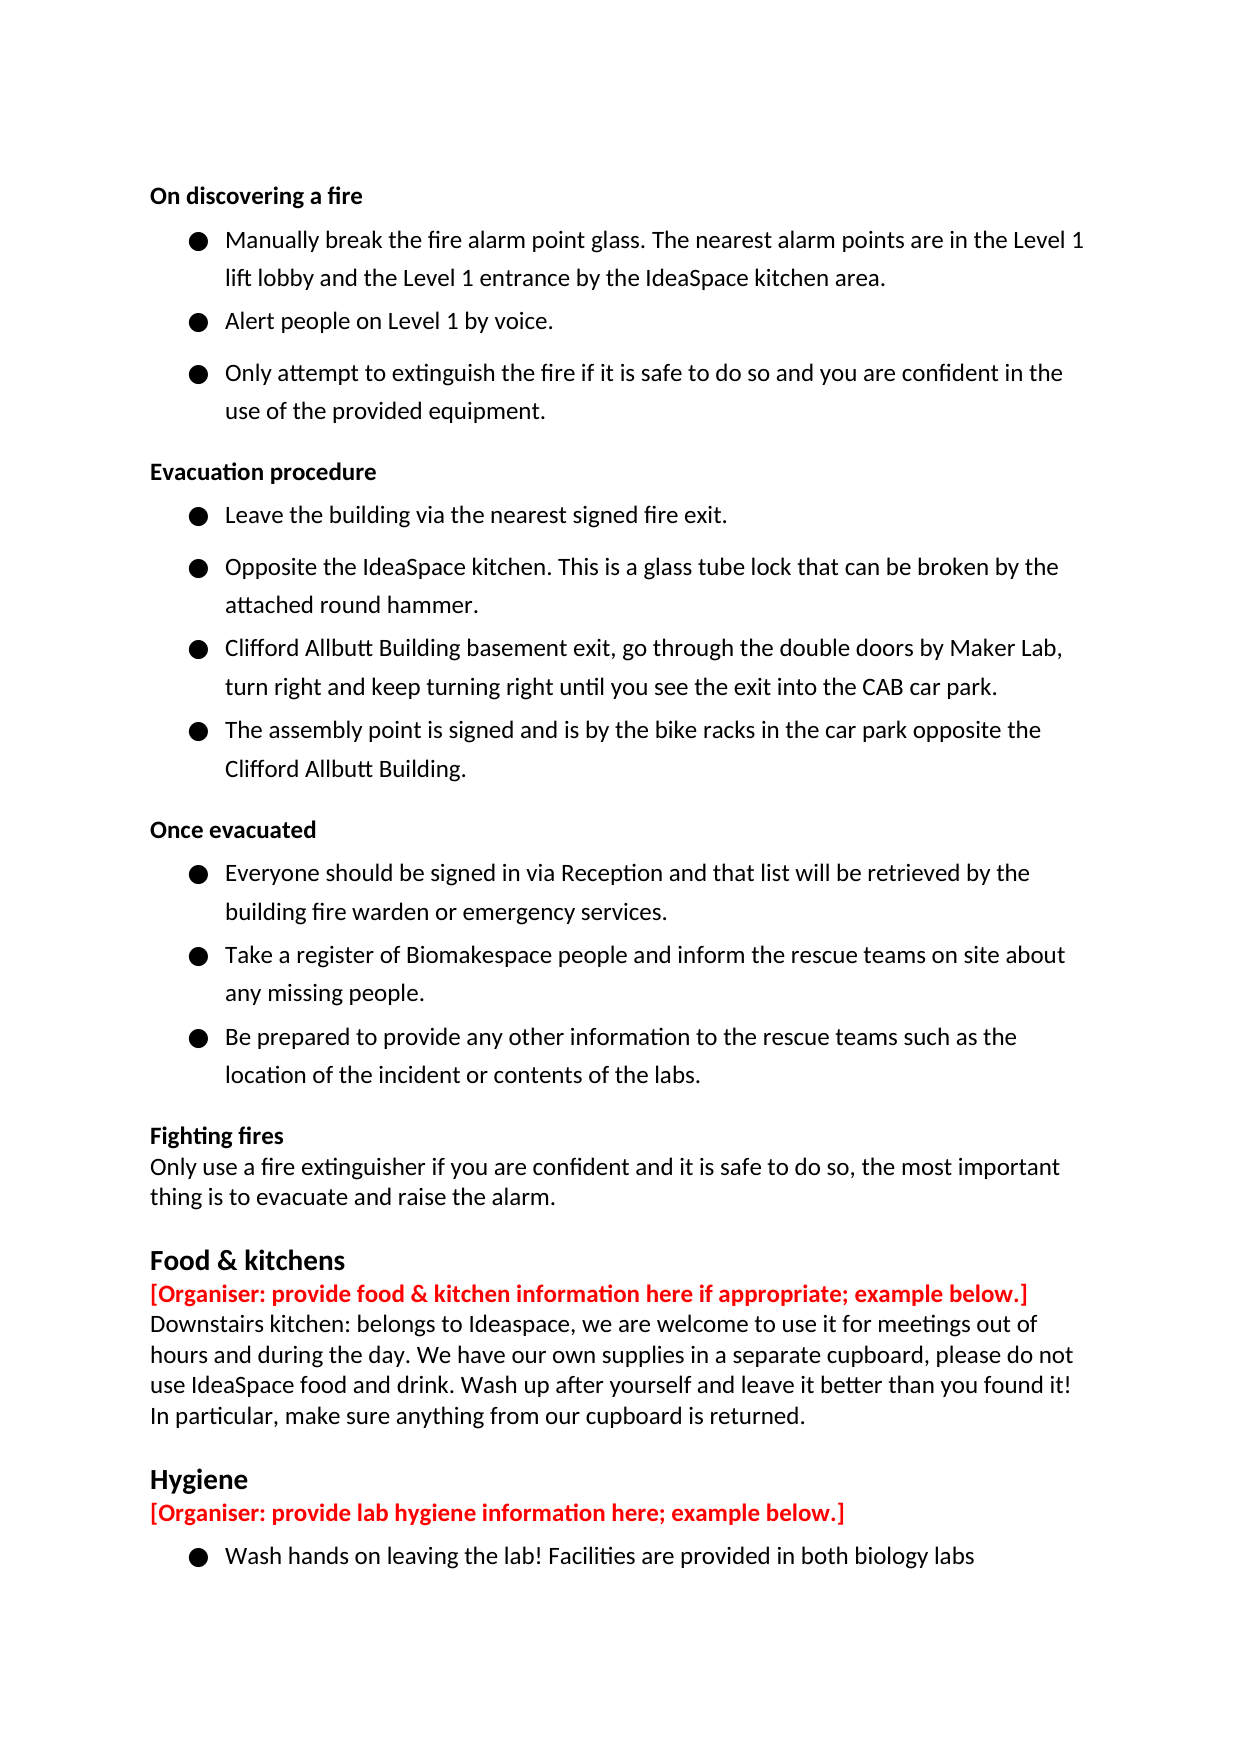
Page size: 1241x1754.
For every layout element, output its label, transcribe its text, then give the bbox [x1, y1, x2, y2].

text [Organiser: provide lab hygiene information here; example below.] [150, 1497, 1090, 1527]
list Clifford Allbutt Building basement exit, go through the double doors by Maker Lab, turn right and keep turning right until you see the exit into the CAB car park. [187, 620, 1090, 702]
text Only use a fire extinguisher if you are confident and it is safe to do so, the most important thing is to evacuate and raise the alarm. [150, 1151, 1090, 1212]
list Alert people on Level 1 by voice. [187, 293, 1090, 344]
list Only attempt to extinguish the fire if it is safe to do so and you are confident in the use of the provided equipment. [187, 344, 1090, 426]
text Downstairs kitchen: belongs to Ideaspace, we are welcome to use it for meetings out of hours and during the day. We have our own supplies in a separate cupboard, please do not use IdeaSpace food and drink. Wash up after yourself and leave it better than you found it! In particular, make sure anything from our cupboard is returned. [150, 1308, 1090, 1431]
text Fighting fires [150, 1120, 1090, 1151]
list Everyone should be signed in via Reception and that list will be retrieved by the building fire warden or emergency services. [187, 844, 1090, 926]
list Leave the building via the nearest signed fire exit. [187, 487, 1090, 538]
list Be prepared to provide any other information to the rescue teams such as the location of the incident or contents of the labs. [187, 1008, 1090, 1090]
text [Organiser: provide food & kitchen information here if appropriate; example below.] [150, 1278, 1090, 1308]
text On discovering a fire [150, 181, 1090, 211]
list Wash hands on leaving the lab! Facilities are provided in both biology labs [187, 1527, 1090, 1578]
list Manually break the fire alarm point glass. The nearest alarm points are in the Level 1 lift lobby and the Level 1 entrance by the IdeaSpace kitchen area. [187, 211, 1090, 293]
text Evacuation procedure [150, 456, 1090, 487]
list Opposite the IdeaSpace kitchen. This is a glass tube lock that can be broken by the attached round hammer. [187, 538, 1090, 620]
list The assembly point is signed and is by the bike racks in the car park opposite the Clifford Allbutt Building. [187, 702, 1090, 783]
text Once evacuated [150, 814, 1090, 844]
subtitle Hygiene [150, 1461, 1090, 1497]
subtitle Food & kitchens [150, 1242, 1090, 1278]
list Take a register of Biomakespace people and inform the rescue teams on site about any missing people. [187, 926, 1090, 1008]
